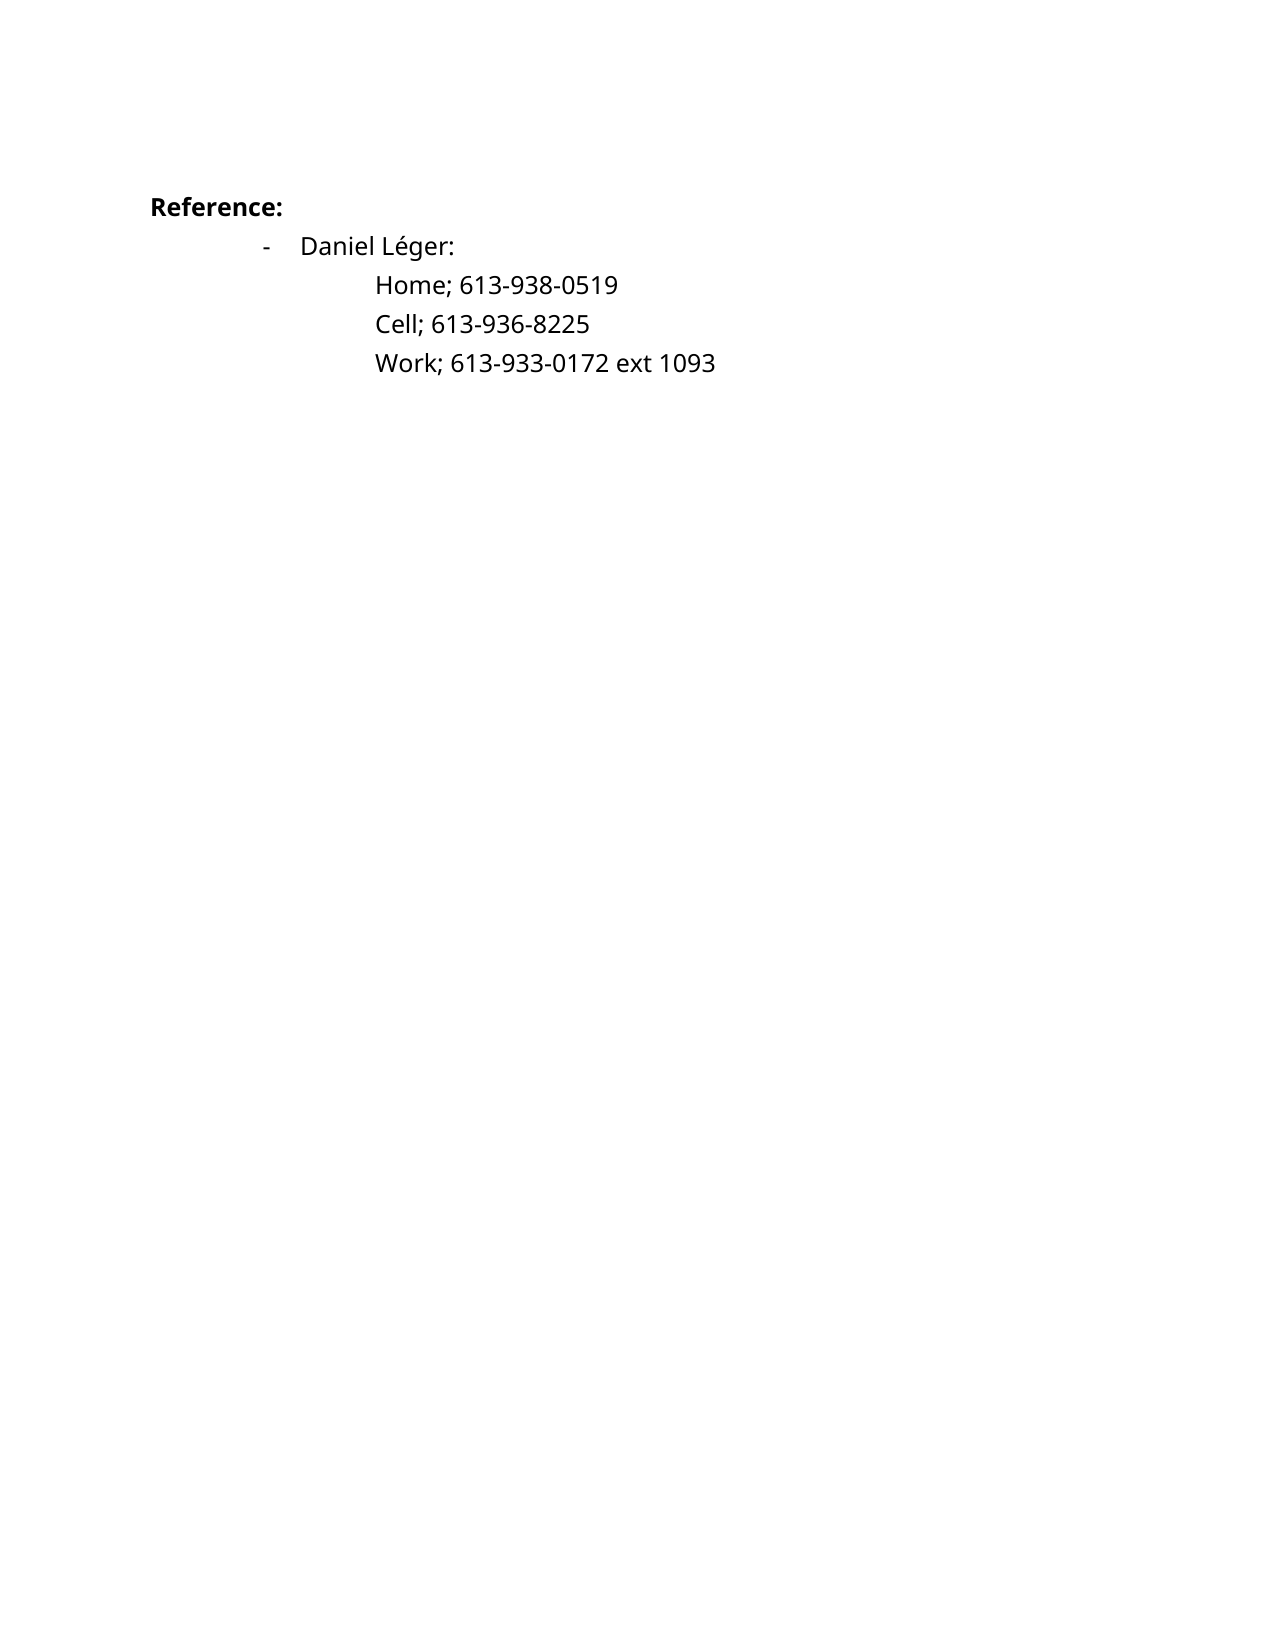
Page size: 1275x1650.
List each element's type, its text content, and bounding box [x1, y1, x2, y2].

text Cell; 613-936-8225 [375, 307, 1125, 341]
text Home; 613-938-0519 [375, 267, 1125, 302]
list Daniel Léger: [262, 228, 1125, 262]
text Reference: [150, 189, 1125, 223]
text Work; 613-933-0172 ext 1093 [375, 346, 1125, 380]
